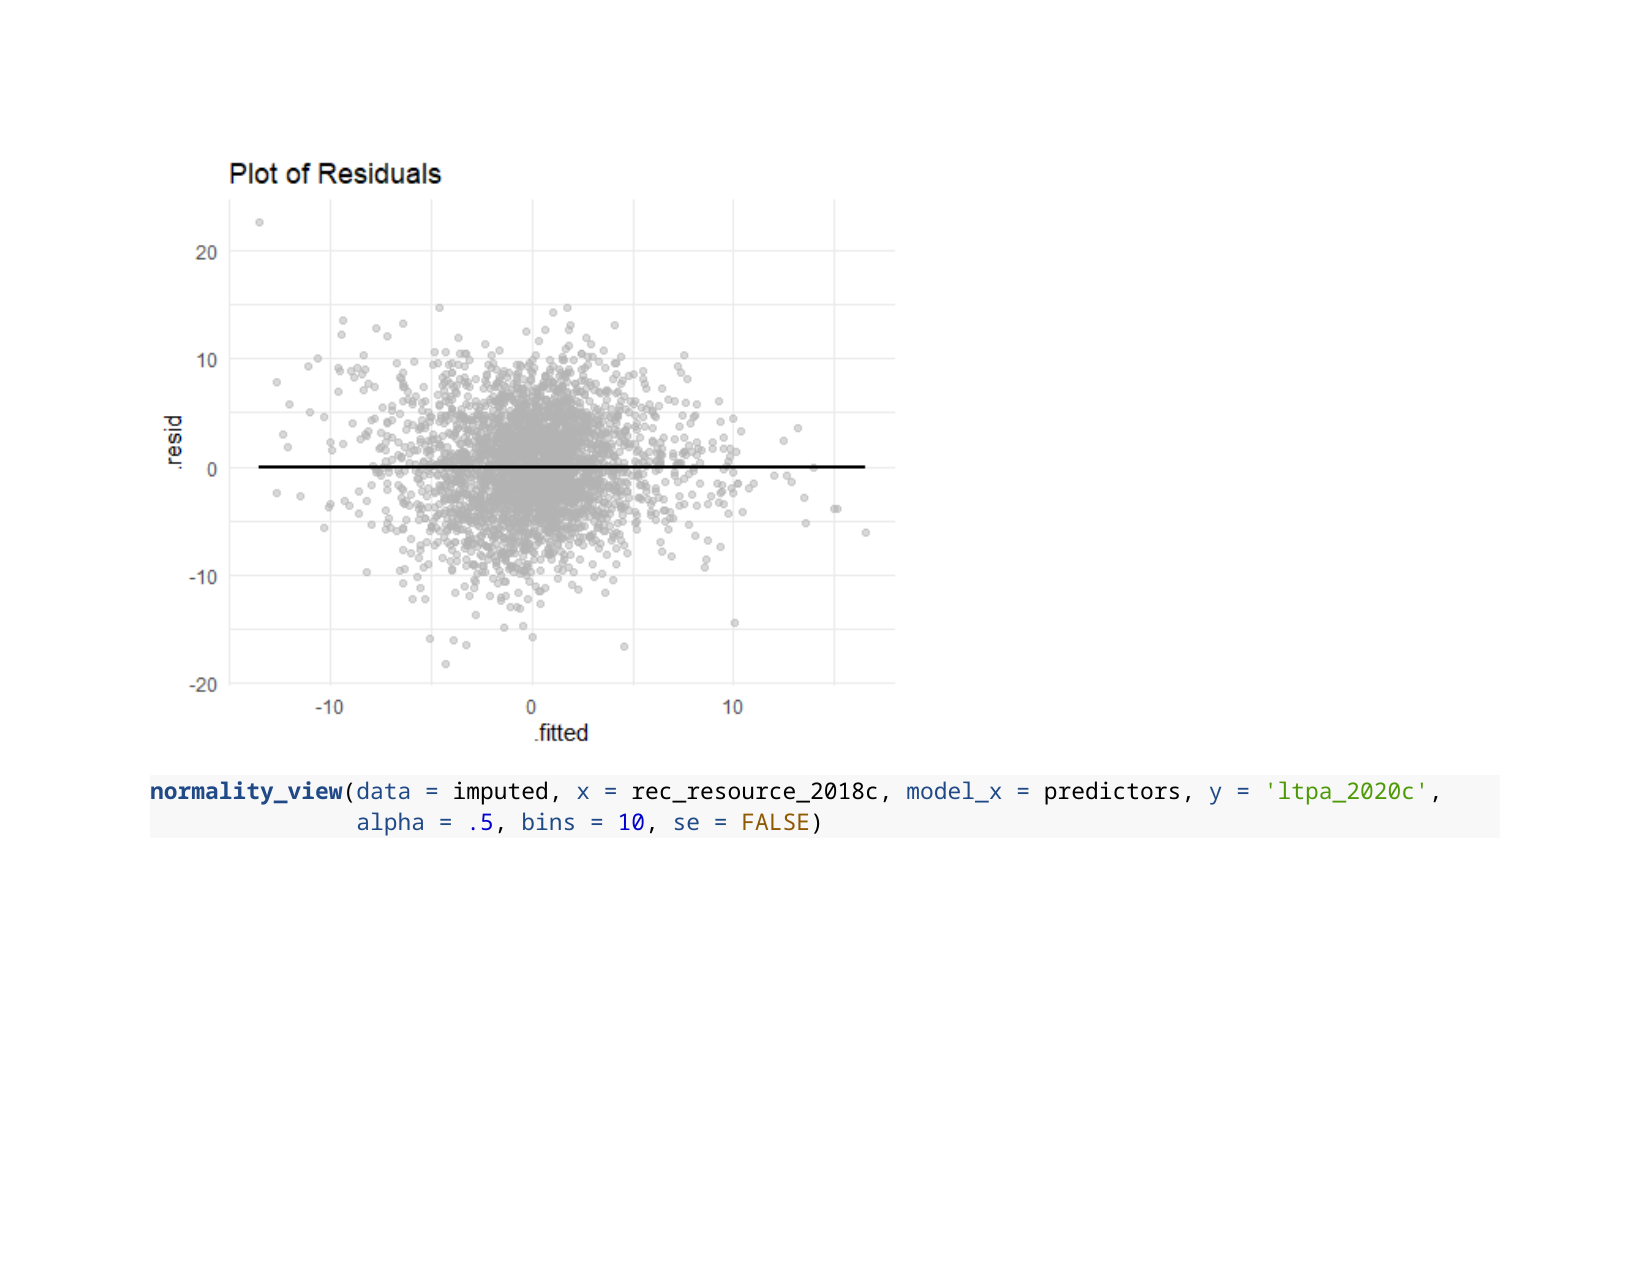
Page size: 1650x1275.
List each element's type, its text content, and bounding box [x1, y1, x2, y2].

text normality_view(data = imputed, x = rec_resource_2018c, model_x = predictors, y = 'ltpa_2020c', alpha = .5, bins = 10, se = FALSE) [824, 775, 1500, 838]
picture [150, 150, 908, 757]
